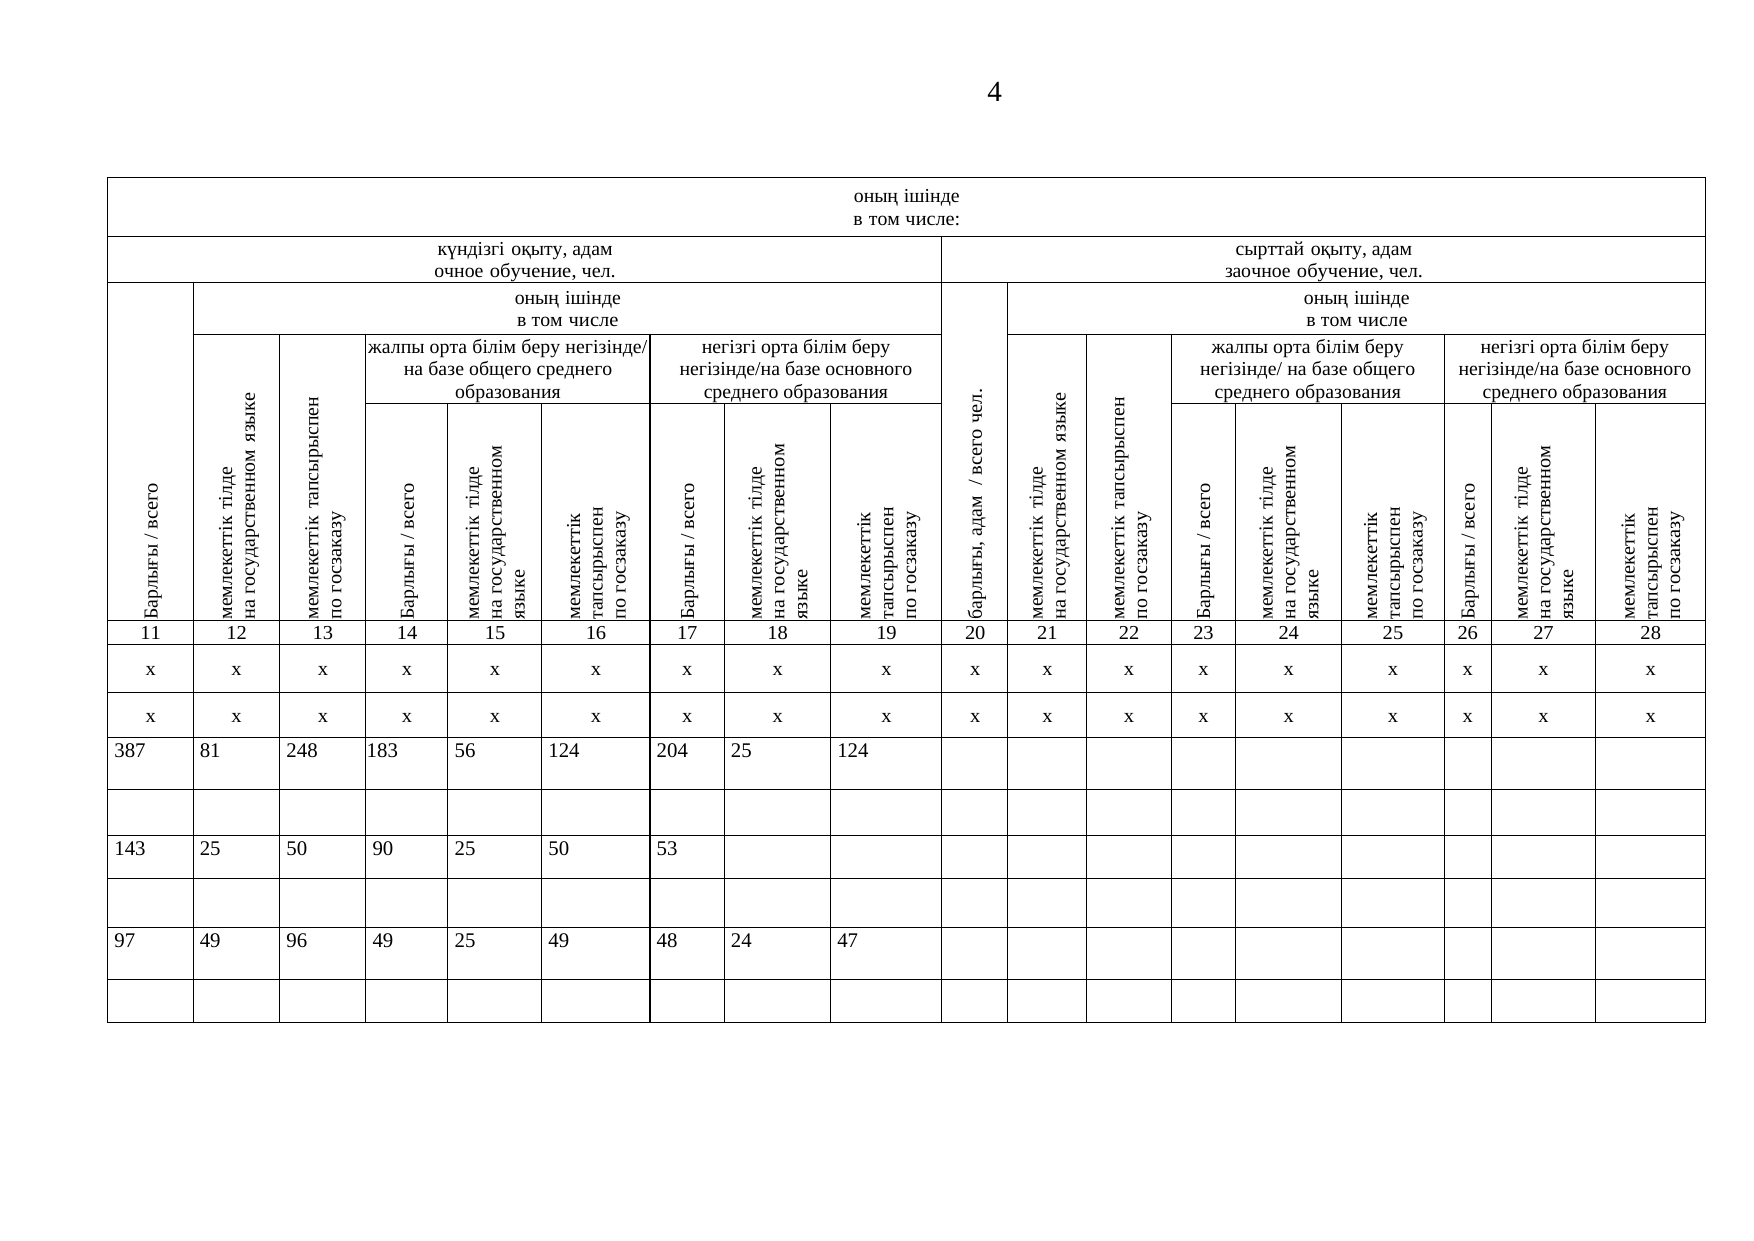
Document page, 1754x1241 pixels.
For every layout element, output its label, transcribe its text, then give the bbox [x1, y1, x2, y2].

table_cell мемлекеттік тапсырыспен по госзаказу [831, 404, 941, 619]
table_cell [1172, 790, 1235, 835]
table_cell [1342, 790, 1444, 835]
table_cell 24 [725, 928, 830, 979]
table_cell [1596, 836, 1705, 878]
table_cell [108, 980, 193, 1022]
table_cell [1596, 928, 1705, 979]
table_cell [448, 879, 541, 927]
table_cell мемлекеттік тапсырыспен по госзаказу [1087, 335, 1171, 619]
table_cell [1236, 879, 1341, 927]
table_cell [448, 790, 541, 835]
table_cell 49 [194, 928, 279, 979]
table_cell х [831, 645, 941, 692]
table_cell [1445, 980, 1491, 1022]
table_cell [280, 879, 365, 927]
table_cell 25 [448, 928, 541, 979]
table_cell [108, 879, 193, 927]
table_cell 96 [280, 928, 365, 979]
table_cell 25 [1342, 621, 1444, 643]
table_cell [1492, 790, 1595, 835]
table_cell [194, 980, 279, 1022]
table_cell 25 [725, 738, 830, 789]
table_cell 28 [1596, 621, 1705, 643]
table_cell 18 [725, 621, 830, 643]
table_cell х [1087, 693, 1171, 737]
table_cell х [1008, 693, 1086, 737]
table_cell [1172, 879, 1235, 927]
table_cell 20 [942, 621, 1007, 643]
table_cell [1596, 738, 1705, 789]
table_cell 49 [366, 928, 447, 979]
table_cell [366, 790, 447, 835]
table_cell негізгі орта білім беру негізінде/на базе основного среднего образования [1445, 335, 1705, 403]
table_cell х [1342, 693, 1444, 737]
table_cell жалпы орта білім беру негізінде/ на базе общего среднего образования [366, 335, 649, 403]
table_cell [1492, 928, 1595, 979]
table_cell 25 [448, 836, 541, 878]
table_cell [366, 980, 447, 1022]
table_cell мемлекеттік тілде на государственном языке [1008, 335, 1086, 619]
table_cell х [366, 693, 447, 737]
table_cell х [280, 693, 365, 737]
table_cell х [1492, 693, 1595, 737]
table_cell [725, 790, 830, 835]
table_cell мемлекеттік тілде на государственном языке [725, 404, 830, 619]
table_cell [1087, 790, 1171, 835]
table_cell [280, 790, 365, 835]
table_cell [942, 879, 1007, 927]
table_cell х [651, 645, 724, 692]
table_cell 22 [1087, 621, 1171, 643]
table_cell [1596, 980, 1705, 1022]
table_cell 16 [542, 621, 649, 643]
table_cell [1492, 738, 1595, 789]
table_cell 27 [1492, 621, 1595, 643]
table_cell х [366, 645, 447, 692]
table_cell [725, 879, 830, 927]
table_cell х [1172, 693, 1235, 737]
table_cell [942, 980, 1007, 1022]
table_cell Барлығы / всего [651, 404, 724, 619]
table_cell х [448, 645, 541, 692]
table_cell х [1445, 645, 1491, 692]
table_cell мемлекеттік тапсырыспен по госзаказу [1342, 404, 1444, 619]
table_cell [1008, 738, 1086, 789]
table_cell [831, 836, 941, 878]
table_cell х [280, 645, 365, 692]
table_cell жалпы орта білім беру негізінде/ на базе общего среднего образования [1172, 335, 1444, 403]
table_cell 143 [108, 836, 193, 878]
table_cell [1172, 738, 1235, 789]
table_cell 21 [1008, 621, 1086, 643]
table_cell [1445, 790, 1491, 835]
table_cell [542, 879, 649, 927]
table_cell [1236, 928, 1341, 979]
table_cell [1342, 836, 1444, 878]
table_cell 49 [542, 928, 649, 979]
table_cell [1008, 928, 1086, 979]
table_cell 26 [1445, 621, 1491, 643]
table_cell 11 [108, 621, 193, 643]
table_cell 12 [194, 621, 279, 643]
table_cell [1342, 738, 1444, 789]
table_cell [1236, 836, 1341, 878]
table_cell мемлекеттік тілде на государственном языке [194, 335, 279, 619]
table_cell 81 [194, 738, 279, 789]
table_cell х [1087, 645, 1171, 692]
table_cell [1492, 879, 1595, 927]
table_cell 90 [366, 836, 447, 878]
table_cell [725, 836, 830, 878]
table_cell х [108, 693, 193, 737]
table_cell х [942, 645, 1007, 692]
table_cell 19 [831, 621, 941, 643]
table_cell барлығы, адам / всего чел. [942, 283, 1007, 619]
table_cell [108, 790, 193, 835]
table_cell мемлекеттік тілде на государственном языке [1492, 404, 1595, 619]
table_cell [1087, 980, 1171, 1022]
table_cell х [725, 645, 830, 692]
table_cell 53 [651, 836, 724, 878]
table_cell х [942, 693, 1007, 737]
table_cell Барлығы / всего [108, 283, 193, 619]
table_cell 14 [366, 621, 447, 643]
table_cell [1087, 836, 1171, 878]
table_cell [1236, 738, 1341, 789]
table_cell мемлекеттік тапсырыспен по госзаказу [542, 404, 649, 619]
table_cell 387 [108, 738, 193, 789]
table_cell [1596, 879, 1705, 927]
table_cell [1087, 879, 1171, 927]
table_cell мемлекеттік тілде на государственном языке [448, 404, 541, 619]
table_cell х [725, 693, 830, 737]
table_cell х [1008, 645, 1086, 692]
table_cell х [448, 693, 541, 737]
table_cell [651, 790, 724, 835]
table_cell [194, 879, 279, 927]
table_cell [366, 879, 447, 927]
table_cell сырттай оқыту, адам заочное обучение, чел. [942, 237, 1705, 282]
table_cell х [1342, 645, 1444, 692]
table_cell [651, 980, 724, 1022]
table_cell [831, 980, 941, 1022]
table_cell 47 [831, 928, 941, 979]
table_cell [725, 980, 830, 1022]
table_cell х [1172, 645, 1235, 692]
table_cell [1445, 836, 1491, 878]
table_cell 50 [280, 836, 365, 878]
table_cell х [1236, 645, 1341, 692]
table_cell [1236, 980, 1341, 1022]
table_cell х [108, 645, 193, 692]
table_cell [942, 790, 1007, 835]
table_cell [1342, 980, 1444, 1022]
table_cell х [1596, 693, 1705, 737]
table_cell [1172, 836, 1235, 878]
table_cell [942, 928, 1007, 979]
table_cell х [1492, 645, 1595, 692]
table_cell [942, 738, 1007, 789]
table_cell Барлығы / всего [366, 404, 447, 619]
table_cell мемлекеттік тілде на государственном языке [1236, 404, 1341, 619]
table_cell негізгі орта білім беру негізінде/на базе основного среднего образования [651, 335, 941, 403]
table_cell [1445, 738, 1491, 789]
table_cell х [651, 693, 724, 737]
table_cell [651, 879, 724, 927]
table_header оның ішінде в том числе: [108, 178, 1705, 236]
table_cell 50 [542, 836, 649, 878]
table_cell [1008, 879, 1086, 927]
table_cell [942, 836, 1007, 878]
table_cell х [1445, 693, 1491, 737]
table_cell [1445, 928, 1491, 979]
table_cell [1342, 928, 1444, 979]
table_cell [1008, 836, 1086, 878]
table_cell мемлекеттік тапсырыспен по госзаказу [1596, 404, 1705, 619]
table_cell 15 [448, 621, 541, 643]
table_cell оның ішінде в том числе [194, 283, 941, 333]
table_cell Барлығы / всего [1172, 404, 1235, 619]
table_cell х [194, 693, 279, 737]
table_cell [1492, 836, 1595, 878]
table_cell 204 [651, 738, 724, 789]
table_cell [831, 879, 941, 927]
table_cell [448, 980, 541, 1022]
table_cell 248 [280, 738, 365, 789]
table_cell [1172, 980, 1235, 1022]
table_cell [1445, 879, 1491, 927]
table_cell х [542, 645, 649, 692]
table_cell 24 [1236, 621, 1341, 643]
table_cell 17 [651, 621, 724, 643]
table_cell [1236, 790, 1341, 835]
table_cell [194, 790, 279, 835]
table_cell [1008, 790, 1086, 835]
table_cell х [1596, 645, 1705, 692]
table_cell [1087, 928, 1171, 979]
table_cell 56 [448, 738, 541, 789]
table_cell [1008, 980, 1086, 1022]
table_cell [1492, 980, 1595, 1022]
table_cell х [194, 645, 279, 692]
table_cell х [1236, 693, 1341, 737]
table_cell 124 [542, 738, 649, 789]
table_cell [1596, 790, 1705, 835]
table_cell [542, 980, 649, 1022]
table_cell 183 [366, 738, 447, 789]
table_cell 13 [280, 621, 365, 643]
table_cell х [831, 693, 941, 737]
table_cell мемлекеттік тапсырыспен по госзаказу [280, 335, 365, 619]
table_cell 124 [831, 738, 941, 789]
table_cell 97 [108, 928, 193, 979]
table_cell [1342, 879, 1444, 927]
table_cell [831, 790, 941, 835]
table_cell [542, 790, 649, 835]
table_cell оның ішінде в том числе [1008, 283, 1705, 333]
table_cell Барлығы / всего [1445, 404, 1491, 619]
table_cell күндізгі оқыту, адам очное обучение, чел. [108, 237, 941, 282]
table_cell [1172, 928, 1235, 979]
table_cell 25 [194, 836, 279, 878]
table_cell х [542, 693, 649, 737]
table_cell 48 [651, 928, 724, 979]
table_cell 23 [1172, 621, 1235, 643]
table_cell [1087, 738, 1171, 789]
table_cell [280, 980, 365, 1022]
